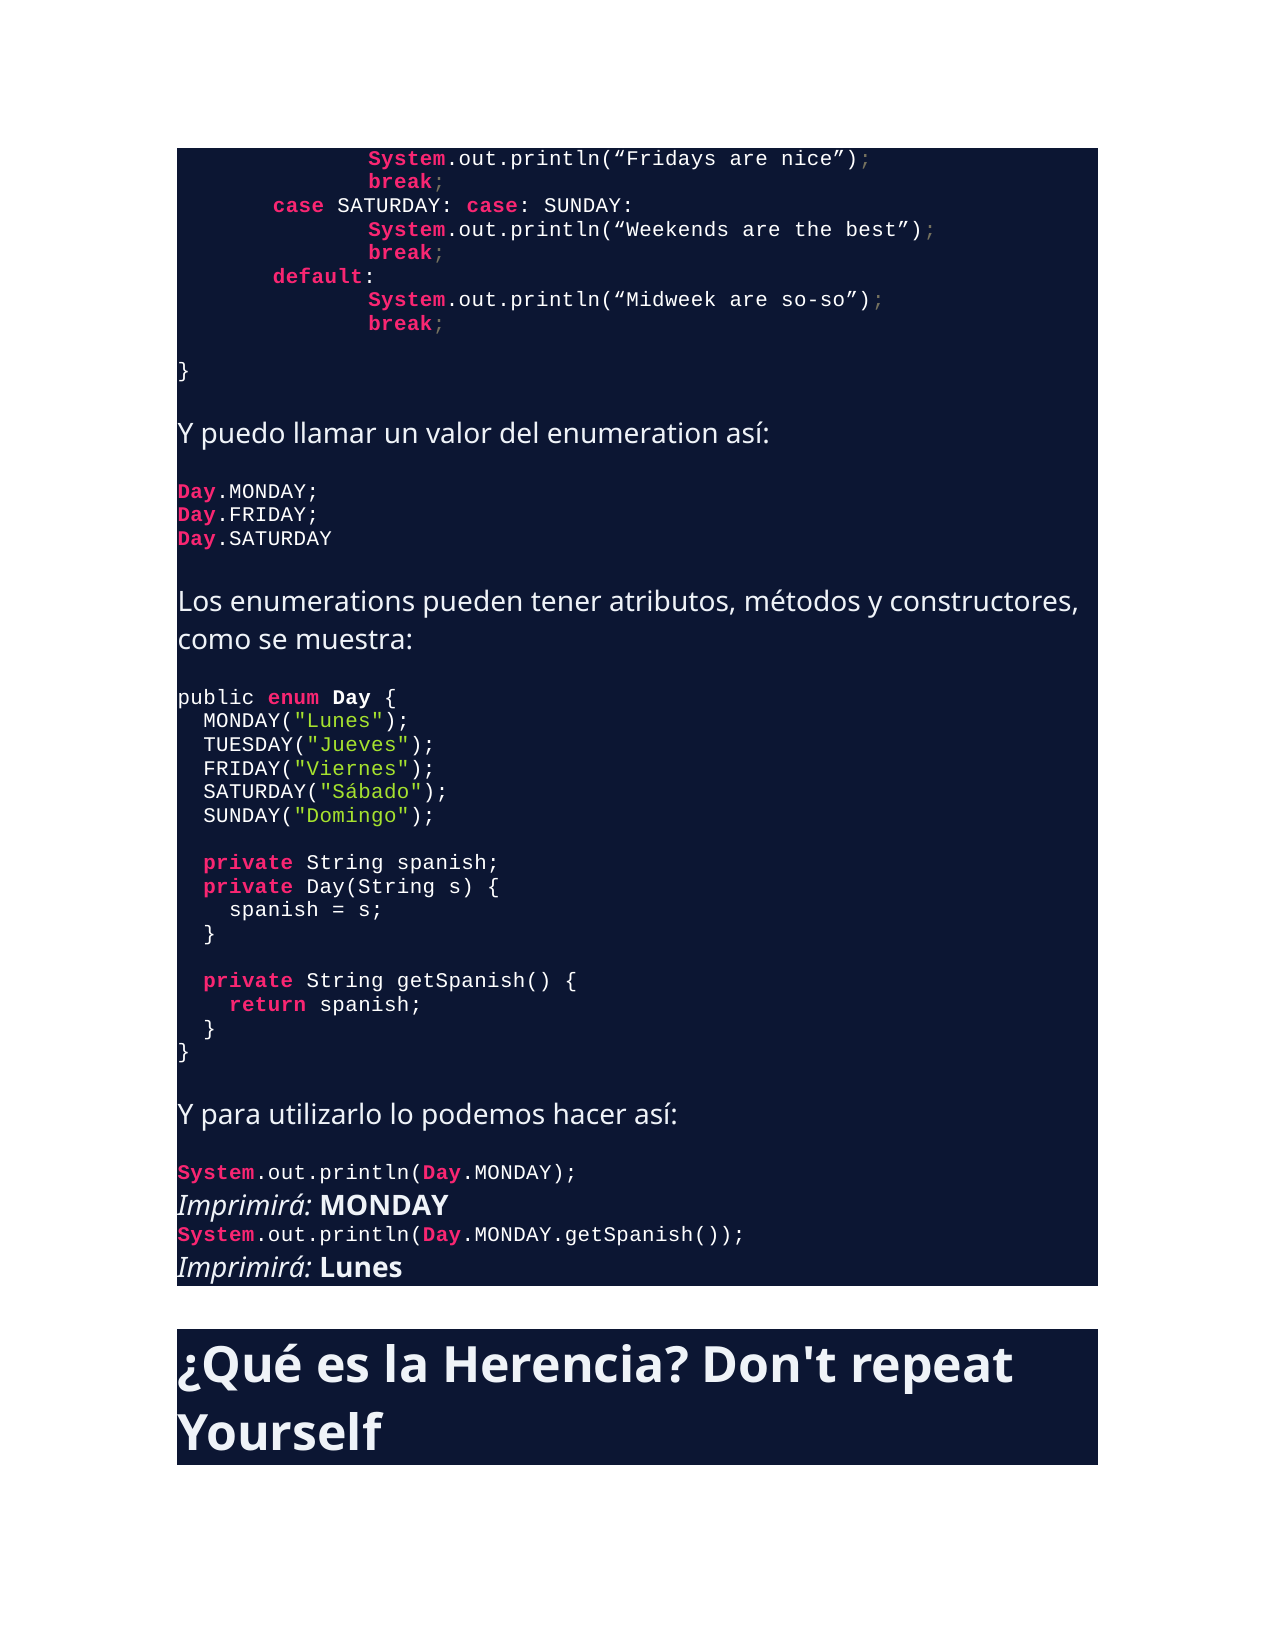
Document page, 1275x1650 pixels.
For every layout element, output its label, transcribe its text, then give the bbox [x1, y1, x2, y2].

text default: [177, 266, 1098, 289]
text case SATURDAY: case: SUNDAY: [177, 195, 1098, 218]
text spanish = s; [177, 899, 1098, 923]
text System.out.println(“Weekends are the best”); [177, 218, 1098, 242]
text private String getSpanish() { [177, 970, 1098, 994]
text Los enumerations pueden tener atributos, métodos y constructores, como se muestra: [177, 581, 1098, 657]
text } [177, 1041, 1098, 1065]
text Imprimirá: MONDAY [177, 1185, 1098, 1224]
text TUESDAY("Jueves"); [177, 734, 1098, 758]
text Y para utilizarlo lo podemos hacer así: [177, 1094, 1098, 1132]
subtitle ¿Qué es la Herencia? Don't repeat Yourself [177, 1329, 1098, 1465]
text Day.SATURDAY [177, 528, 1098, 552]
text private Day(String s) { [177, 876, 1098, 899]
text } [177, 360, 1098, 384]
text MONDAY("Lunes"); [177, 710, 1098, 734]
text break; [177, 171, 1098, 195]
text Y puedo llamar un valor del enumeration así: [177, 413, 1098, 452]
text return spanish; [177, 994, 1098, 1018]
text break; [177, 313, 1098, 337]
text System.out.println(Day.MONDAY.getSpanish()); [177, 1224, 1098, 1247]
text System.out.println(“Fridays are nice”); [177, 148, 1098, 171]
text public enum Day { [177, 687, 1098, 710]
text SATURDAY("Sábado"); [177, 781, 1098, 805]
text Day.MONDAY; [177, 481, 1098, 504]
text System.out.println(“Midweek are so-so”); [177, 289, 1098, 313]
text System.out.println(Day.MONDAY); [177, 1162, 1098, 1185]
text private String spanish; [177, 852, 1098, 876]
text break; [177, 242, 1098, 266]
text } [177, 923, 1098, 947]
text FRIDAY("Viernes"); [177, 758, 1098, 781]
text SUNDAY("Domingo"); [177, 805, 1098, 828]
text Day.FRIDAY; [177, 504, 1098, 528]
text } [177, 1018, 1098, 1041]
text Imprimirá: Lunes [177, 1247, 1098, 1286]
